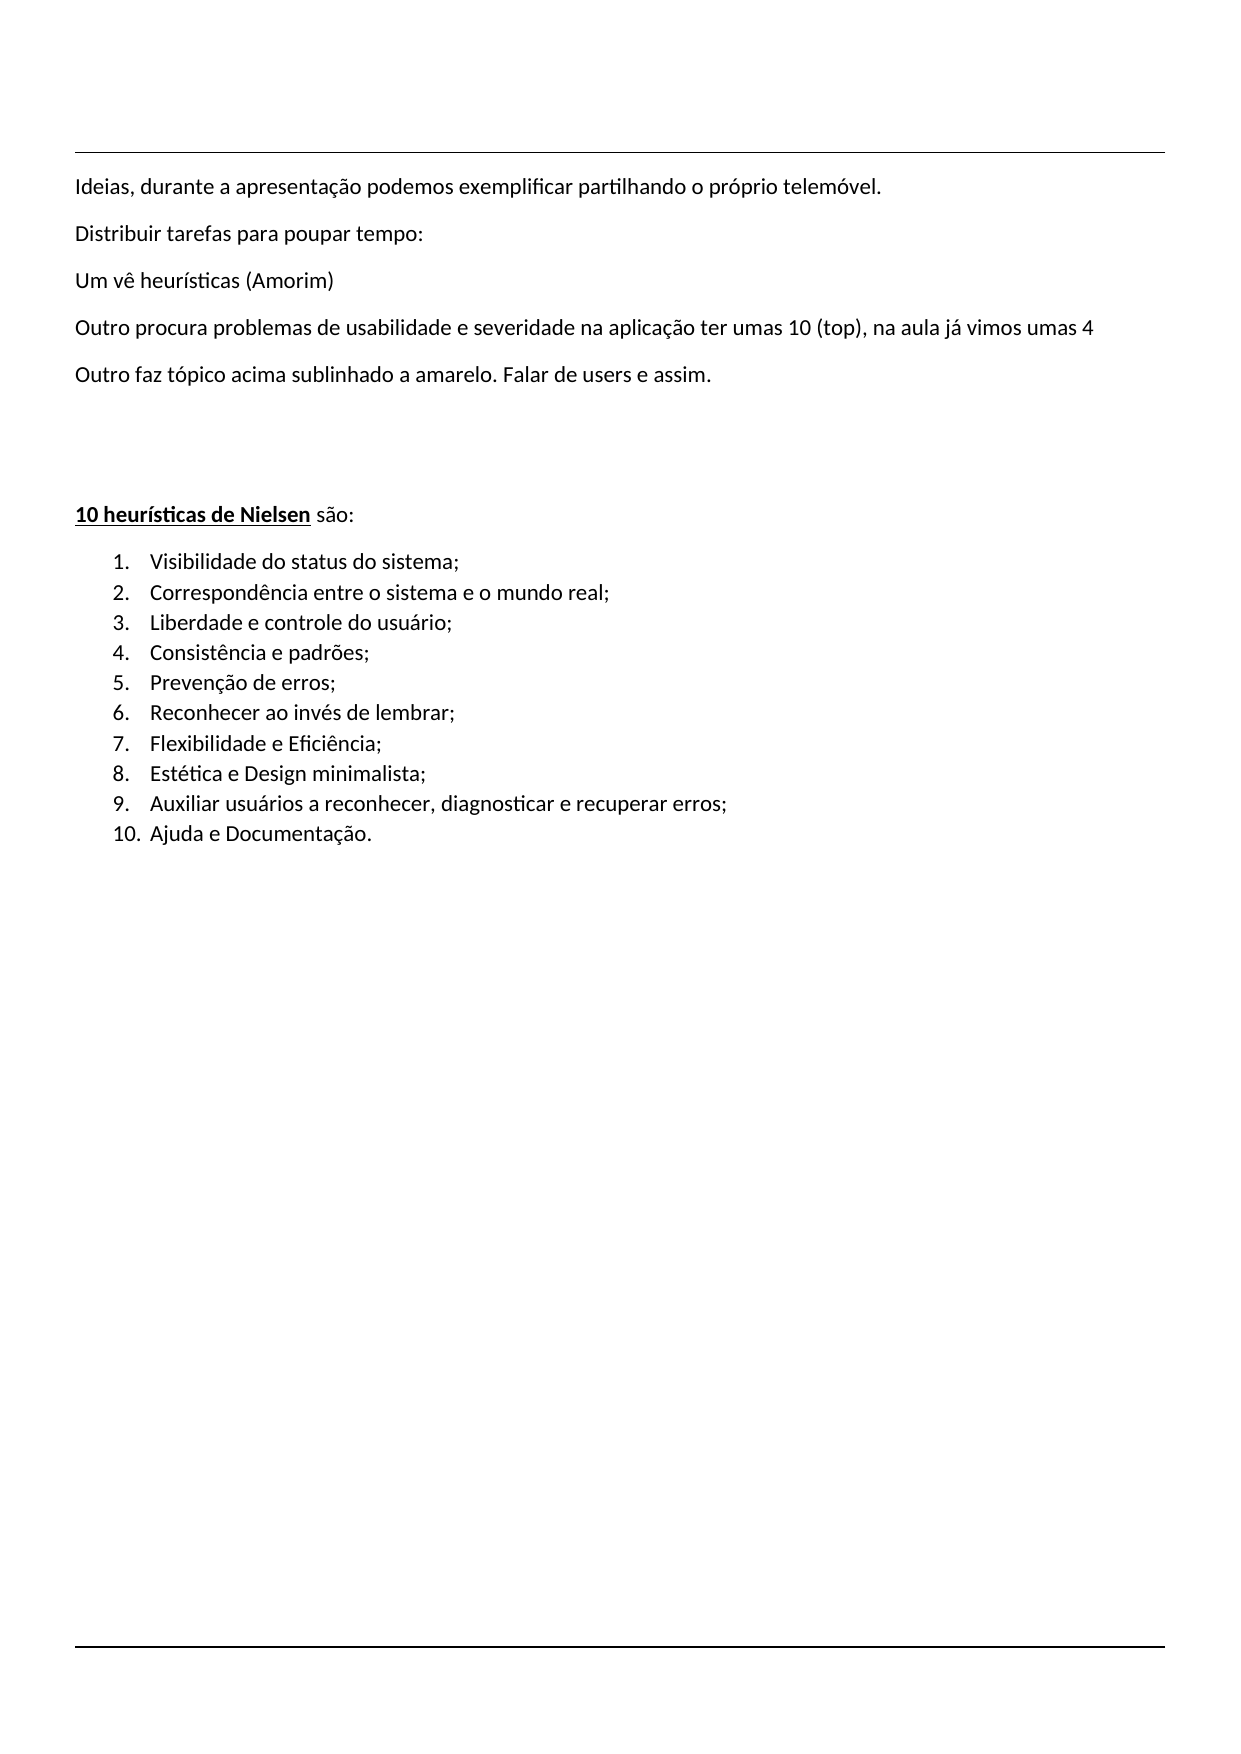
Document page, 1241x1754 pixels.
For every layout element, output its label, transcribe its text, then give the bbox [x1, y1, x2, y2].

text Um vê heurísticas (Amorim) [75, 266, 1165, 294]
list Visibilidade do status do sistema; [112, 547, 1165, 575]
text 10 heurísticas de Nielsen são: [75, 501, 1165, 528]
list Prevenção de erros; [112, 668, 1165, 696]
text Distribuir tarefas para poupar tempo: [75, 219, 1165, 247]
list Flexibilidade e Eficiência; [112, 729, 1165, 757]
list Liberdade e controle do usuário; [112, 608, 1165, 636]
list Reconhecer ao invés de lembrar; [112, 698, 1165, 726]
list Auxiliar usuários a reconhecer, diagnosticar e recuperar erros; [112, 789, 1165, 817]
text Outro faz tópico acima sublinhado a amarelo. Falar de users e assim. [75, 360, 1165, 388]
text Outro procura problemas de usabilidade e severidade na aplicação ter umas 10 (top), na aula já vimos umas 4 [75, 313, 1165, 341]
list Ajuda e Documentação. [112, 819, 1165, 847]
list Consistência e padrões; [112, 638, 1165, 666]
list Correspondência entre o sistema e o mundo real; [112, 578, 1165, 606]
text Ideias, durante a apresentação podemos exemplificar partilhando o próprio telemóvel. [75, 172, 1165, 200]
list Estética e Design minimalista; [112, 759, 1165, 787]
